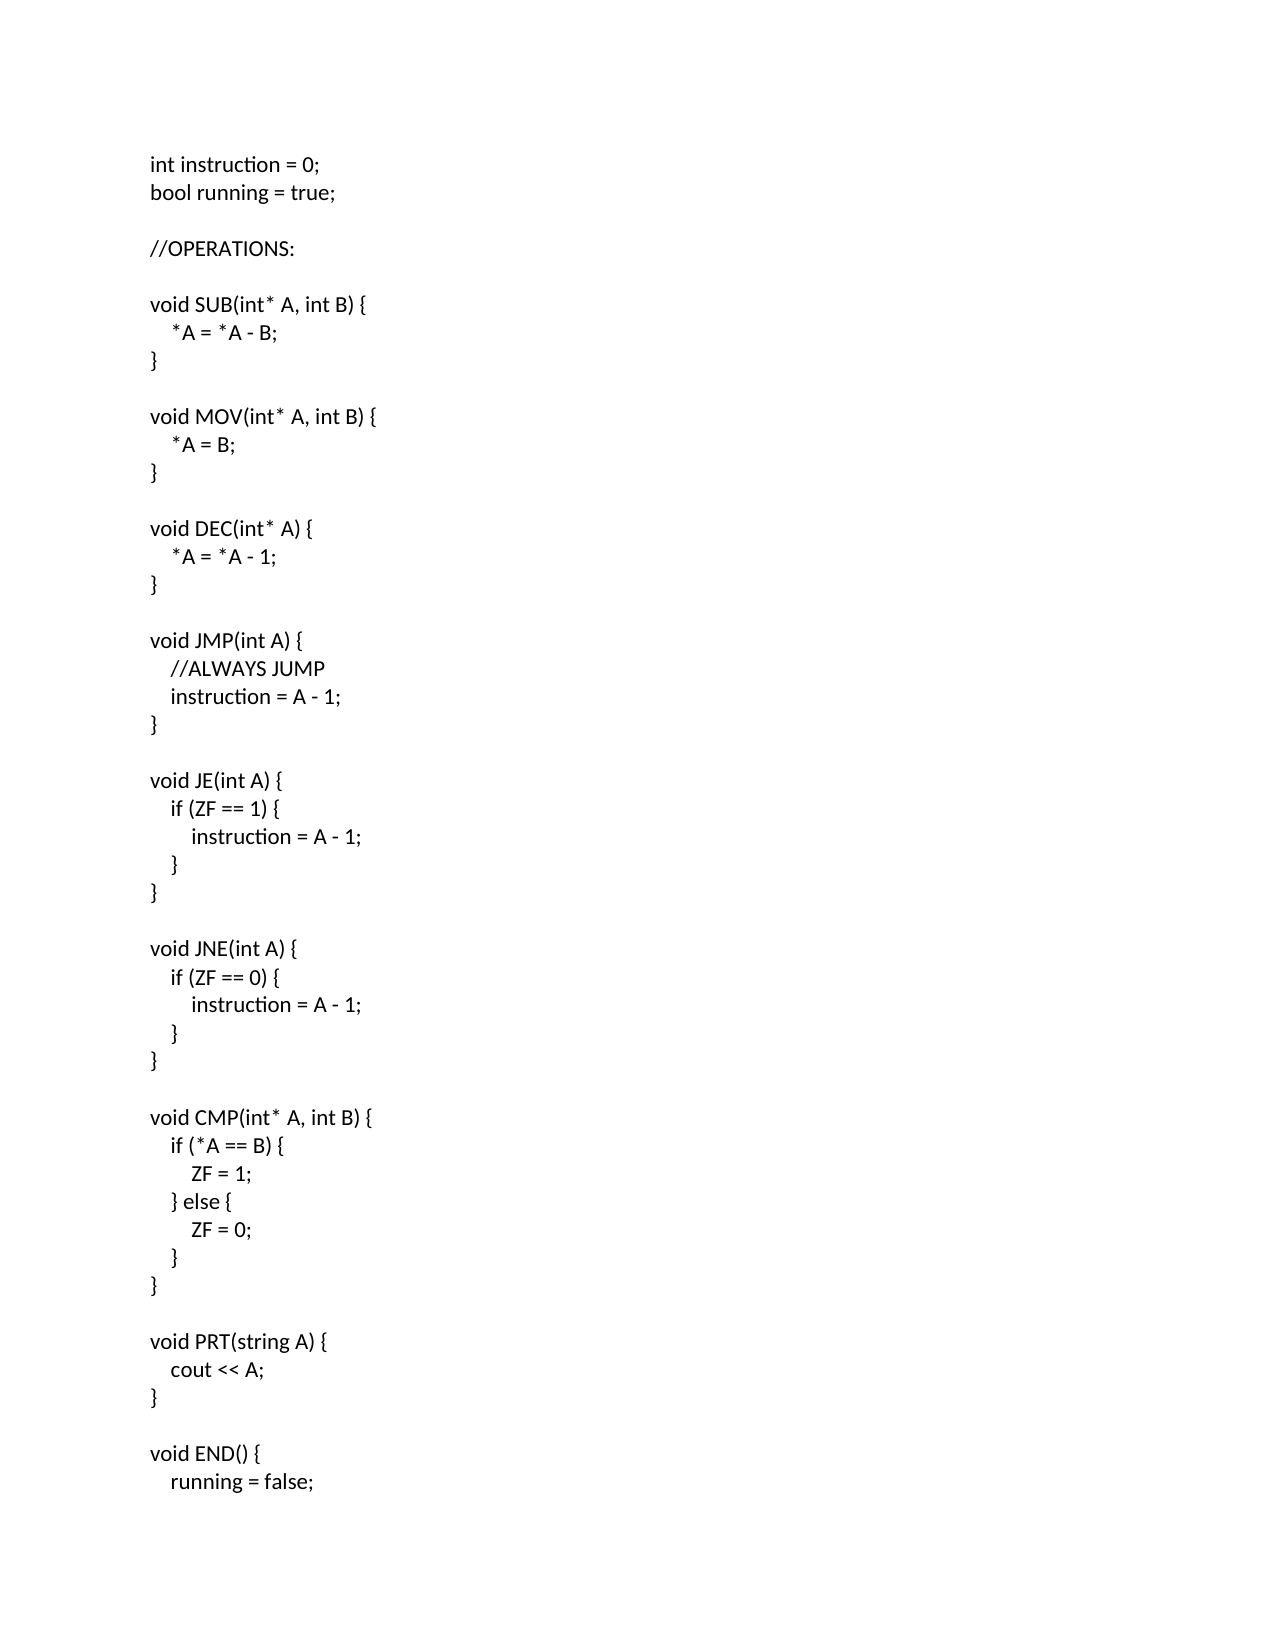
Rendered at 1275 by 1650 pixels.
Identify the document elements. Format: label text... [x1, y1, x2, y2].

text } [150, 851, 1125, 878]
text instruction = A - 1; [150, 822, 1125, 851]
text ZF = 1; [150, 1159, 1125, 1187]
text void JE(int A) { [150, 766, 1125, 794]
text running = false; [150, 1467, 1125, 1495]
text void JMP(int A) { [150, 626, 1125, 654]
text ZF = 0; [150, 1215, 1125, 1243]
text //OPERATIONS: [150, 234, 1125, 262]
text cout << A; [150, 1355, 1125, 1383]
text *A = *A - B; [150, 318, 1125, 346]
text void DEC(int* A) { [150, 514, 1125, 542]
text void JNE(int A) { [150, 934, 1125, 963]
text bool running = true; [150, 178, 1125, 206]
text void MOV(int* A, int B) { [150, 402, 1125, 430]
text } [150, 1383, 1125, 1411]
text } else { [150, 1187, 1125, 1215]
text } [150, 570, 1125, 598]
text } [150, 878, 1125, 907]
text void END() { [150, 1439, 1125, 1467]
text if (*A == B) { [150, 1131, 1125, 1159]
text *A = *A - 1; [150, 542, 1125, 570]
text if (ZF == 0) { [150, 963, 1125, 991]
text void SUB(int* A, int B) { [150, 290, 1125, 318]
text if (ZF == 1) { [150, 794, 1125, 822]
text } [150, 1019, 1125, 1047]
text } [150, 458, 1125, 486]
text instruction = A - 1; [150, 991, 1125, 1019]
text *A = B; [150, 430, 1125, 458]
text //ALWAYS JUMP [150, 654, 1125, 682]
text } [150, 1271, 1125, 1299]
text } [150, 346, 1125, 374]
text } [150, 710, 1125, 738]
text instruction = A - 1; [150, 682, 1125, 710]
text int instruction = 0; [150, 150, 1125, 178]
text void PRT(string A) { [150, 1327, 1125, 1355]
text } [150, 1047, 1125, 1075]
text } [150, 1243, 1125, 1271]
text void CMP(int* A, int B) { [150, 1103, 1125, 1131]
